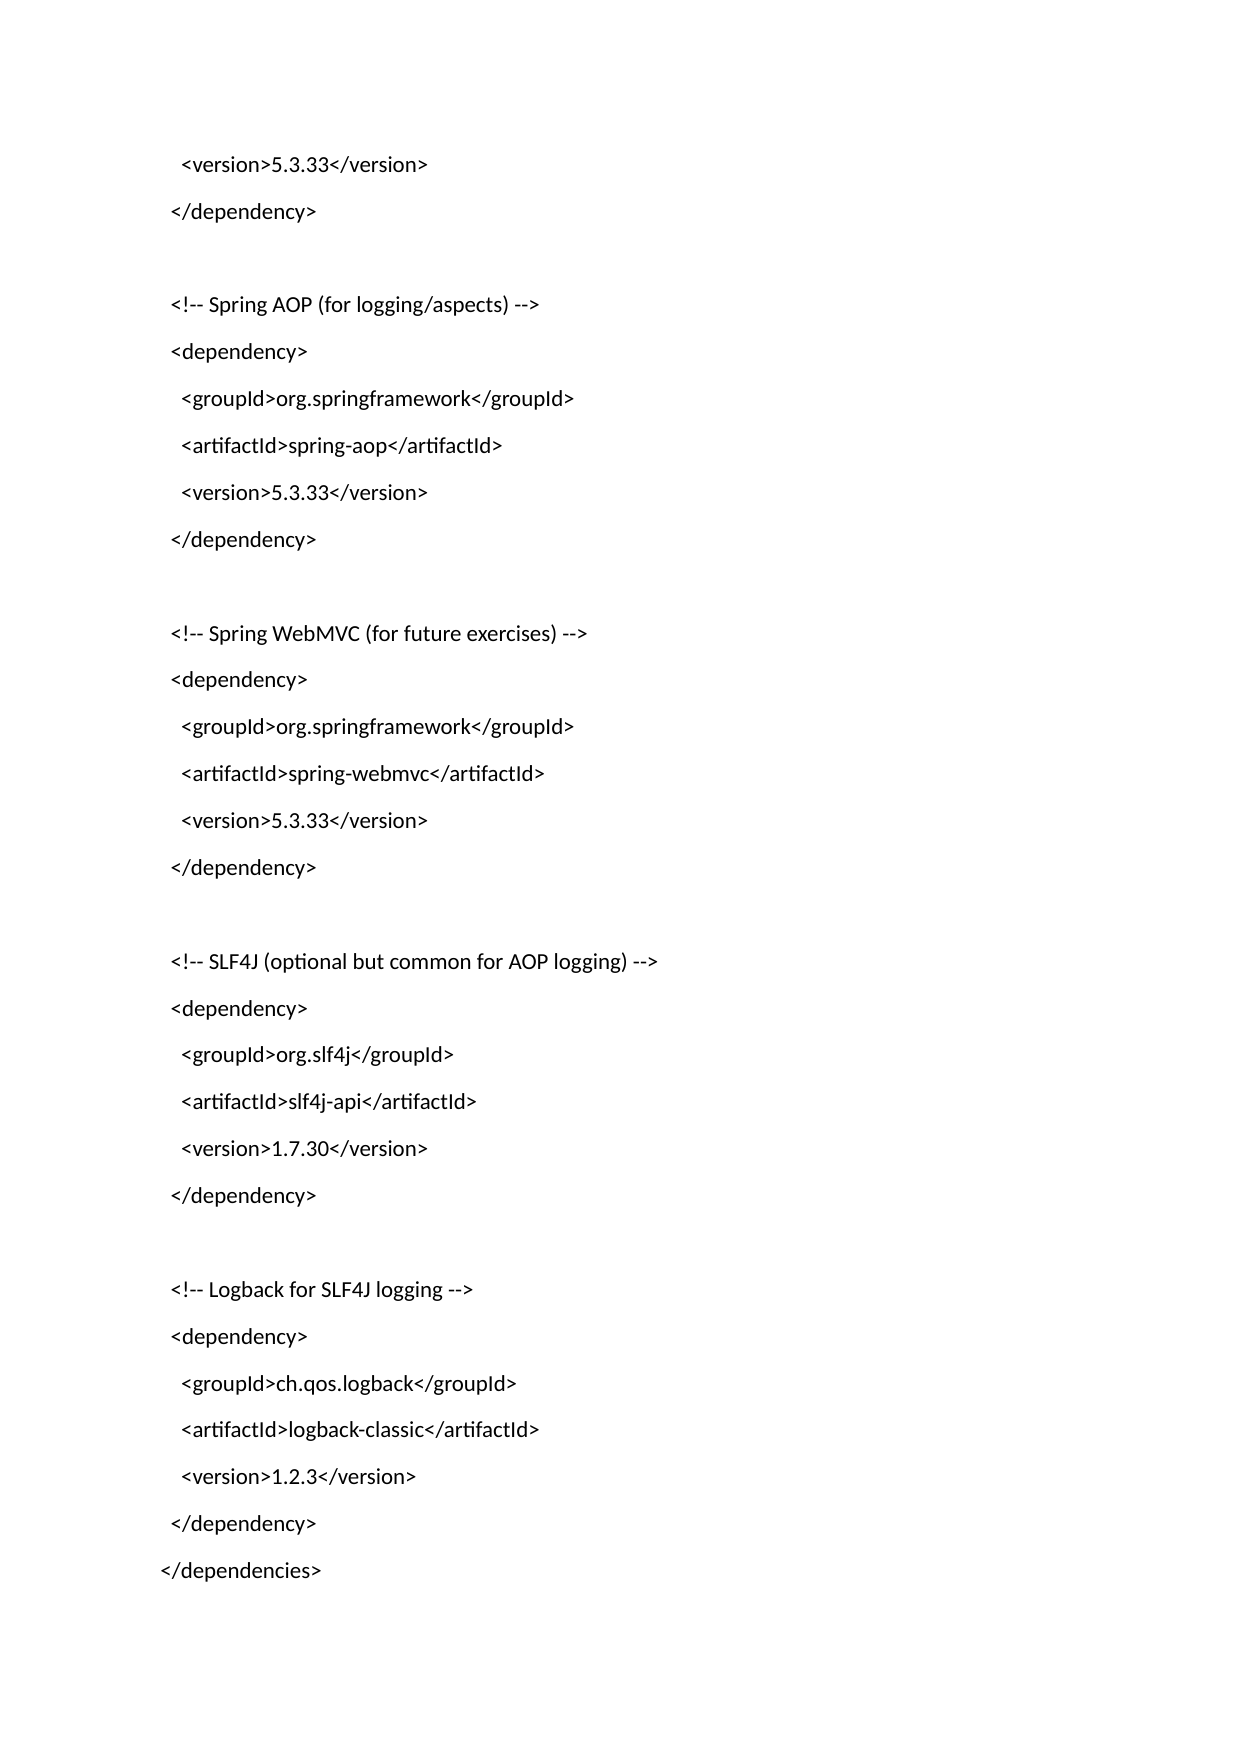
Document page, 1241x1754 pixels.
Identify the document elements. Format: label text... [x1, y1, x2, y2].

text </dependency> [150, 525, 1090, 553]
text <dependency> [150, 1322, 1090, 1350]
text <groupId>org.springframework</groupId> [150, 712, 1090, 741]
text <!-- SLF4J (optional but common for AOP logging) --> [150, 947, 1090, 975]
text </dependency> [150, 1181, 1090, 1209]
text <artifactId>spring-aop</artifactId> [150, 431, 1090, 459]
text <groupId>ch.qos.logback</groupId> [150, 1369, 1090, 1397]
text <!-- Spring WebMVC (for future exercises) --> [150, 619, 1090, 647]
text <version>5.3.33</version> [150, 150, 1090, 178]
text <groupId>org.slf4j</groupId> [150, 1041, 1090, 1069]
text </dependency> [150, 1509, 1090, 1537]
text </dependency> [150, 197, 1090, 225]
text <artifactId>slf4j-api</artifactId> [150, 1087, 1090, 1116]
text <version>5.3.33</version> [150, 806, 1090, 834]
text <dependency> [150, 666, 1090, 694]
text <version>1.7.30</version> [150, 1134, 1090, 1162]
text <!-- Spring AOP (for logging/aspects) --> [150, 291, 1090, 319]
text <dependency> [150, 994, 1090, 1022]
text </dependency> [150, 853, 1090, 881]
text <artifactId>spring-webmvc</artifactId> [150, 759, 1090, 787]
text <version>1.2.3</version> [150, 1462, 1090, 1491]
text <version>5.3.33</version> [150, 478, 1090, 506]
text <!-- Logback for SLF4J logging --> [150, 1275, 1090, 1303]
text <dependency> [150, 337, 1090, 366]
text <groupId>org.springframework</groupId> [150, 384, 1090, 412]
text <artifactId>logback-classic</artifactId> [150, 1416, 1090, 1444]
text </dependencies> [150, 1556, 1090, 1584]
